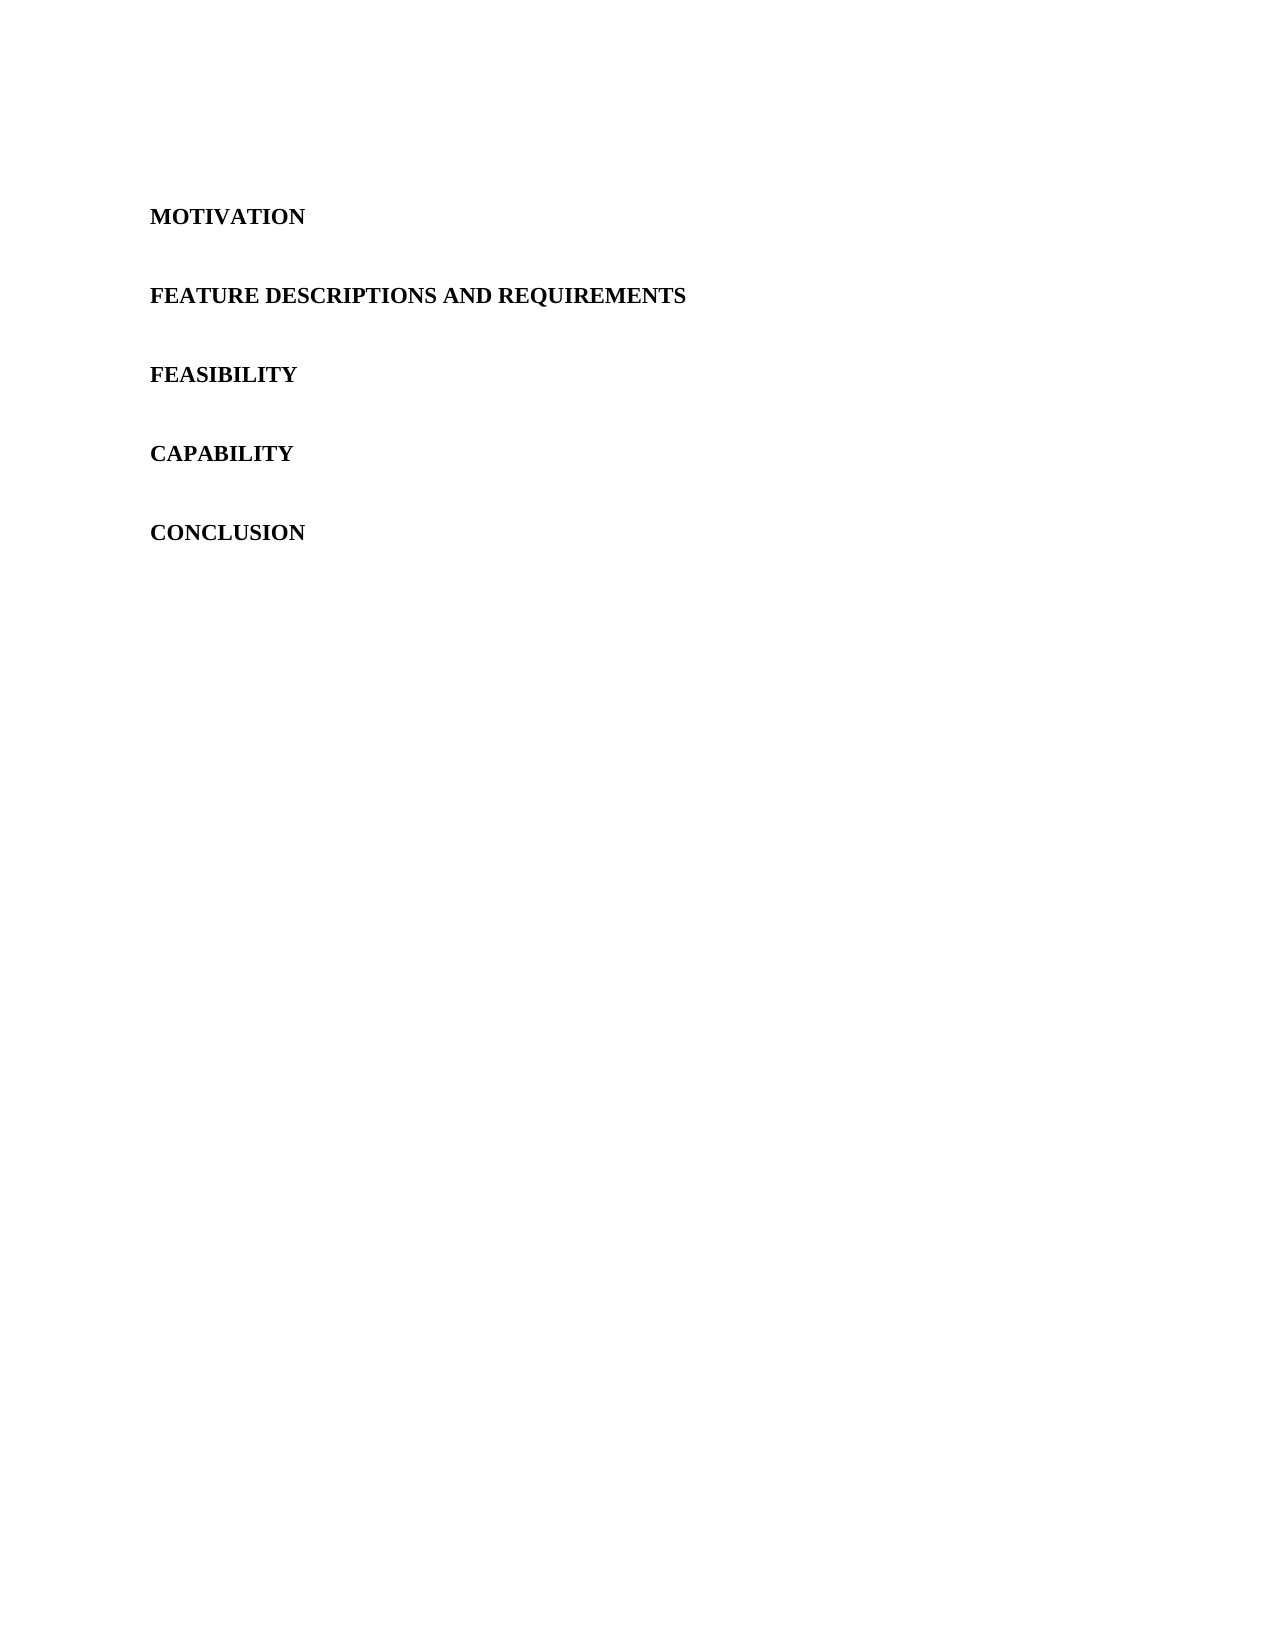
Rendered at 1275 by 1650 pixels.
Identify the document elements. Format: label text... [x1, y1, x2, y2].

text CONCLUSION [150, 519, 1125, 545]
text CAPABILITY [150, 440, 1125, 466]
text FEATURE DESCRIPTIONS AND REQUIREMENTS [150, 282, 1125, 308]
text MOTIVATION [150, 203, 1125, 229]
text FEASIBILITY [150, 361, 1125, 387]
